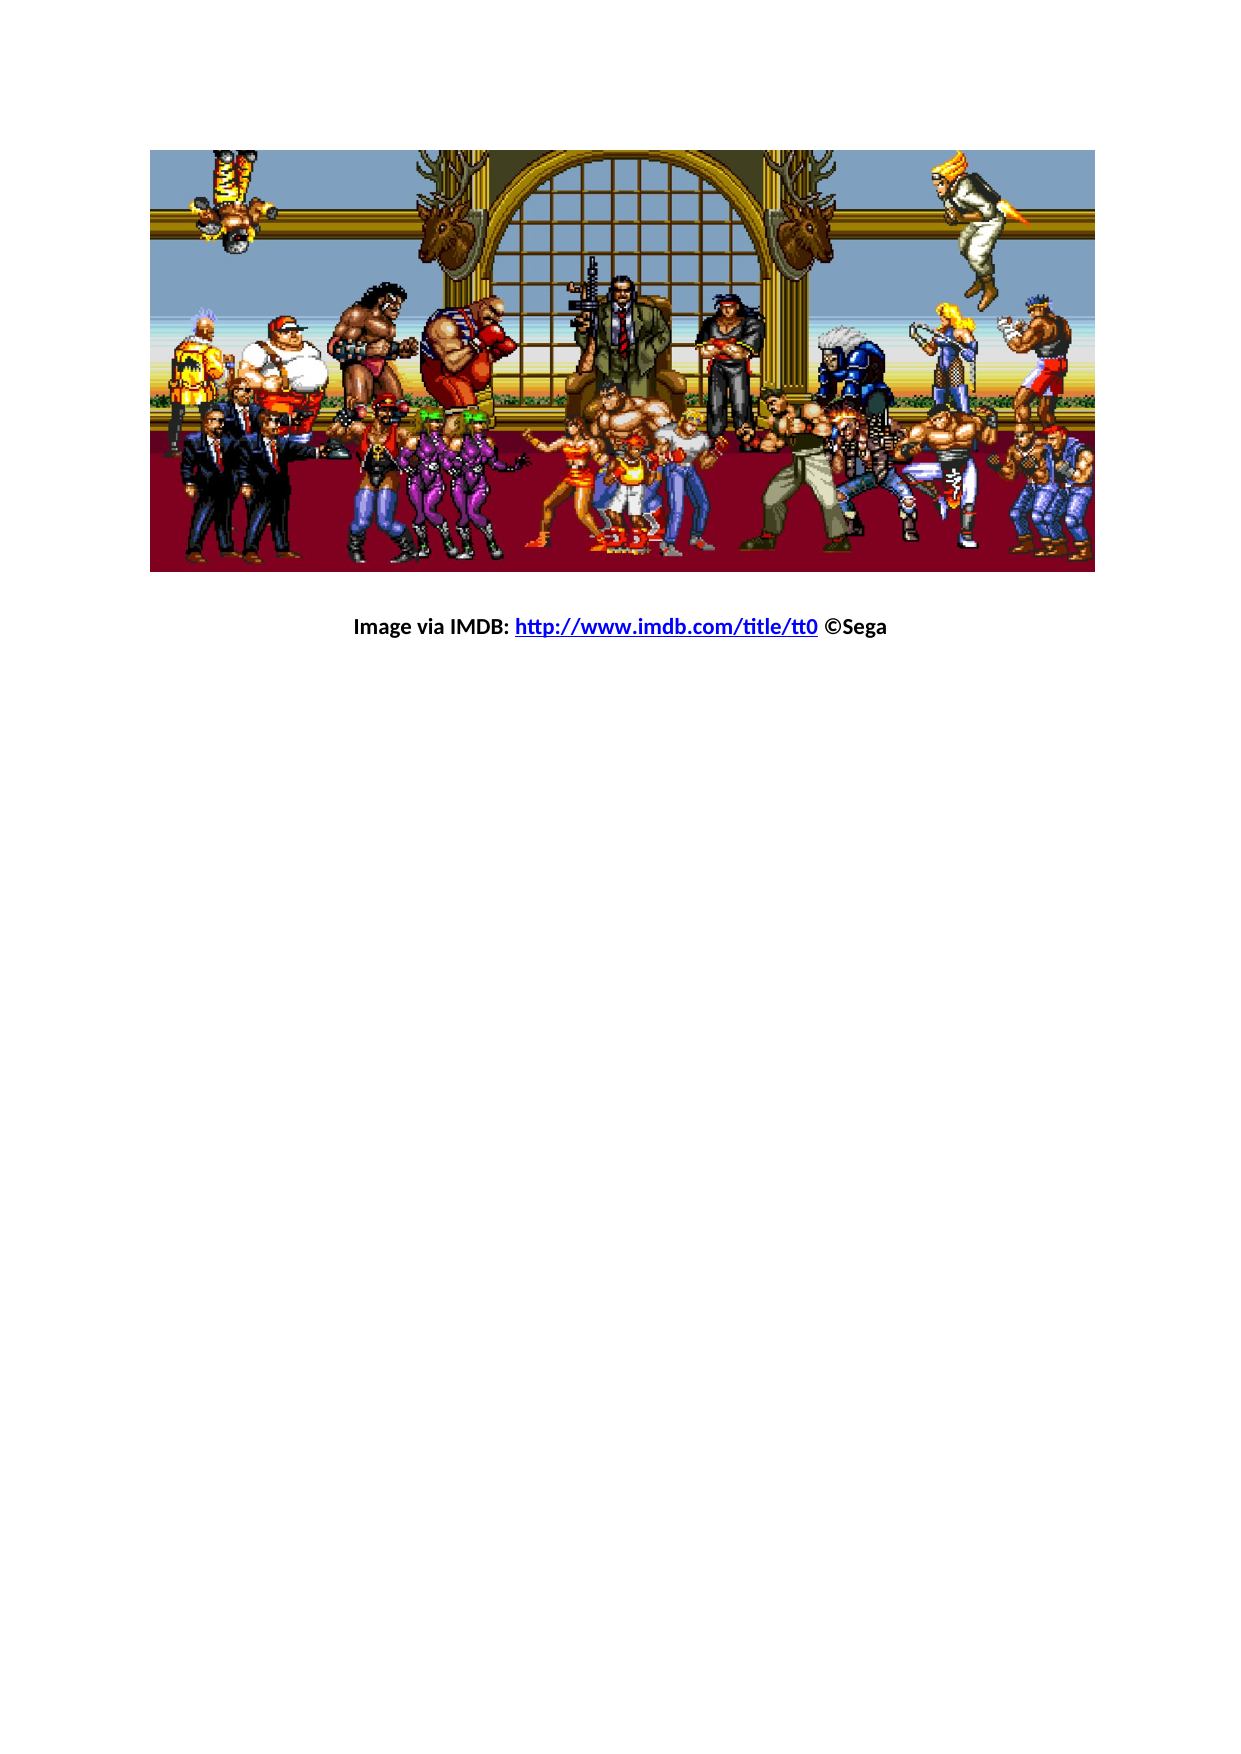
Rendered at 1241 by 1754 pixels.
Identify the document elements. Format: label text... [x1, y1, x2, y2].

picture [150, 150, 1095, 572]
text Image via IMDB: http://www.imdb.com/title/tt0 ©Sega [150, 612, 1090, 640]
